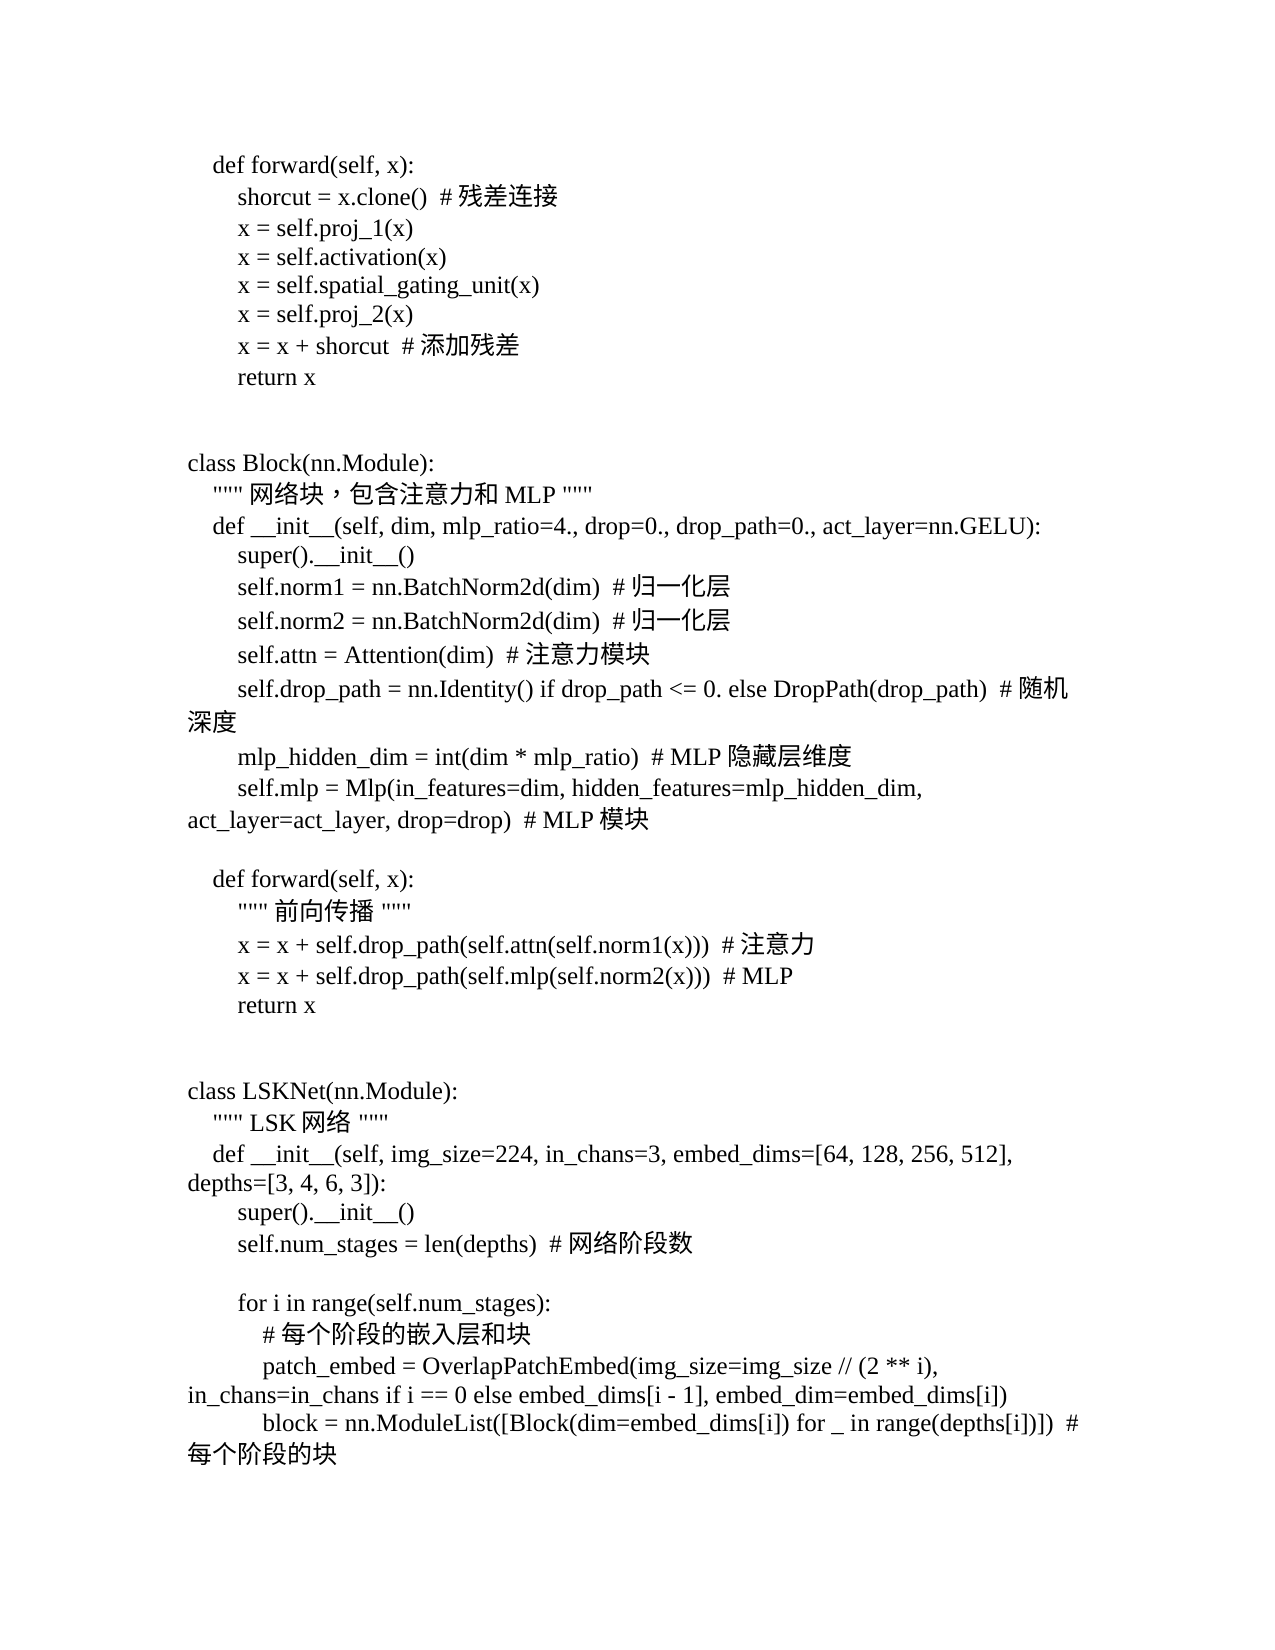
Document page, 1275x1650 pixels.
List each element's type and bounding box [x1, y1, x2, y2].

text [187, 150, 1087, 1471]
